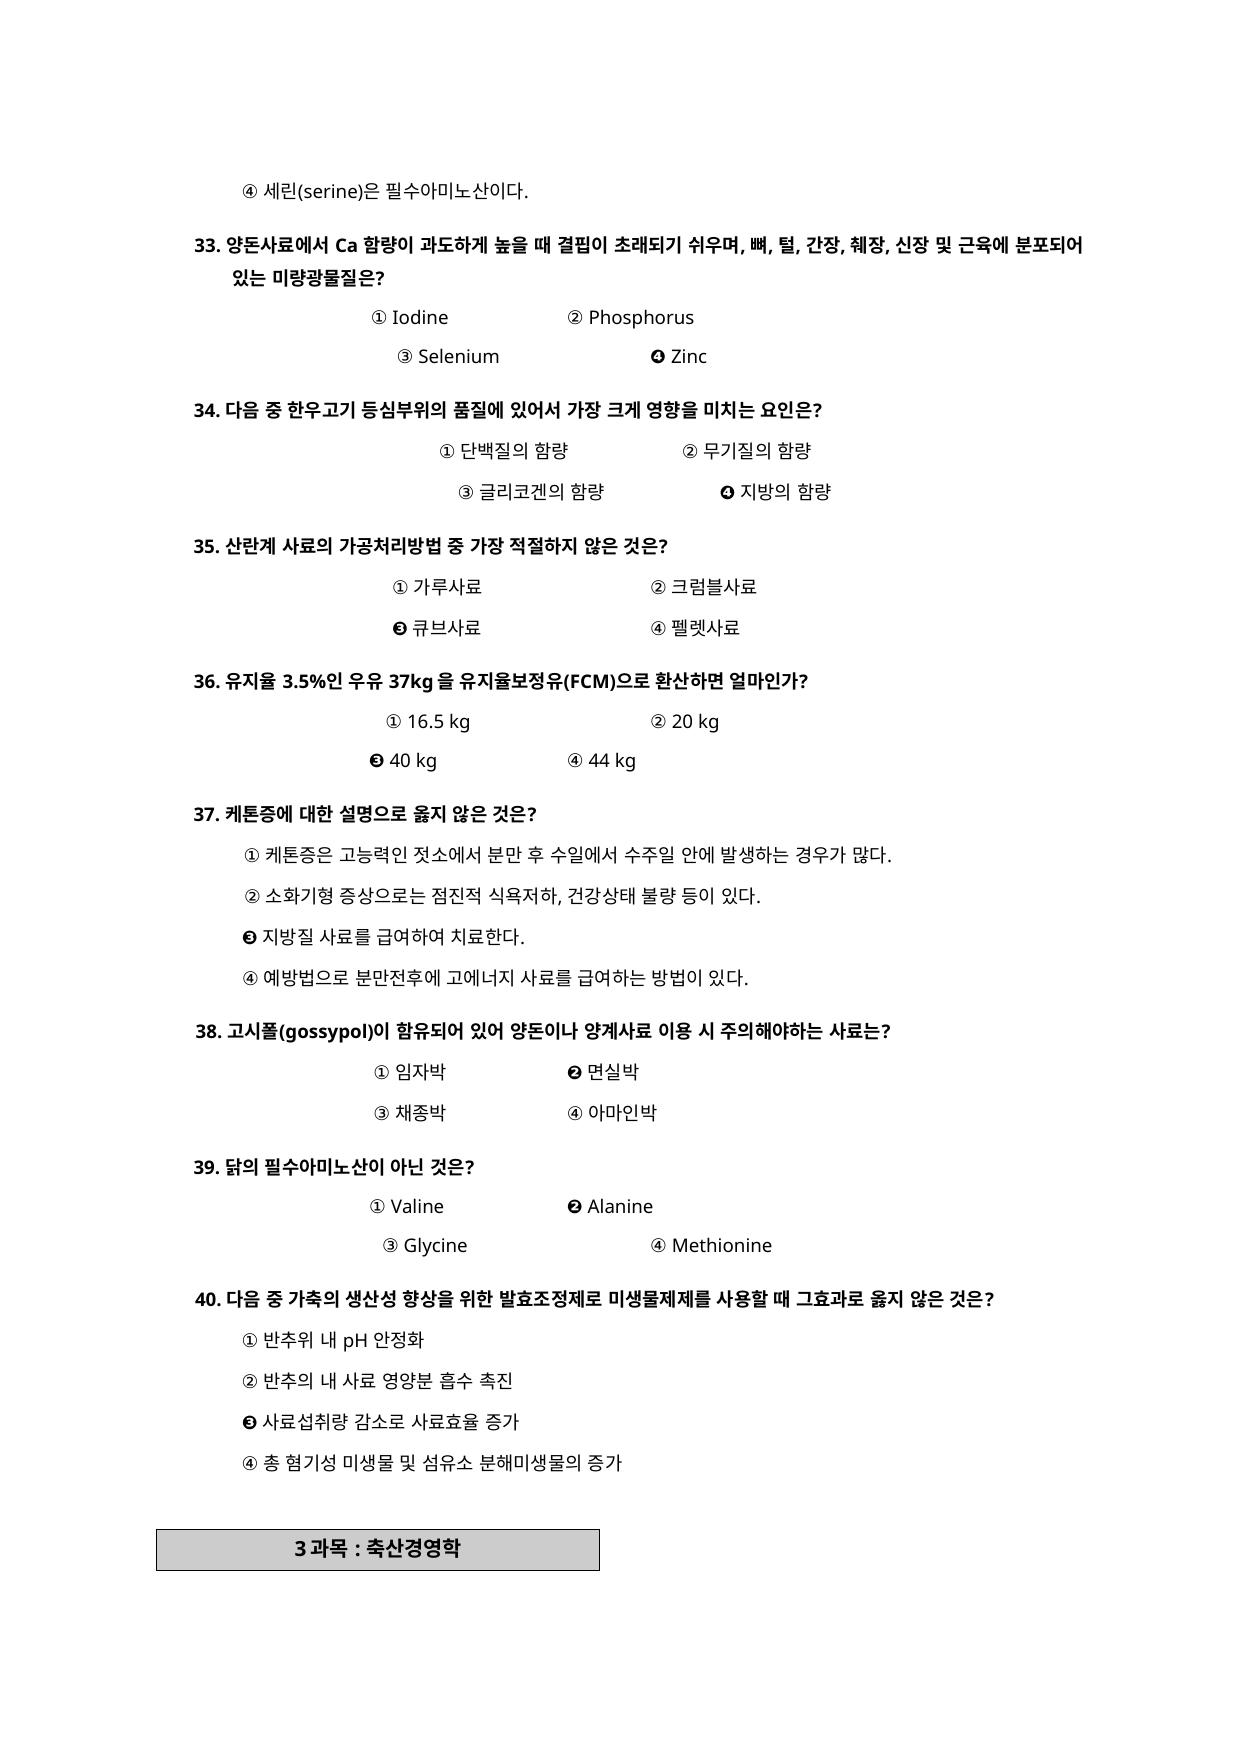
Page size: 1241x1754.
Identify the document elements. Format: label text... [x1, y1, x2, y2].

text 39. 닭의 필수아미노산이 아닌 것은? [193, 1152, 1084, 1179]
text ① 단백질의 함량 ② 무기질의 함량 [419, 437, 1084, 464]
text ④ 예방법으로 분만전후에 고에너지 사료를 급여하는 방법이 있다. [222, 963, 1084, 990]
text ① 케톤증은 고능력인 젓소에서 분만 후 수일에서 수주일 안에 발생하는 경우가 많다. [224, 840, 1084, 868]
text ③ Selenium ❹ Zinc [377, 344, 1084, 369]
text 33. 양돈사료에서 Ca 함량이 과도하게 높을 때 결핍이 초래되기 쉬우며, 뼈, 털, 간장, 췌장, 신장 및 근육에 분포되어 있는 미량광물질은? [194, 231, 1084, 290]
text 36. 유지율 3.5%인 우유 37kg을 유지율보정유(FCM)으로 환산하면 얼마인가? [194, 667, 1084, 694]
text 37. 케톤증에 대한 설명으로 옳지 않은 것은? [193, 799, 1084, 827]
text ① 임자박 ❷ 면실박 [353, 1058, 1084, 1085]
text ❸ 큐브사료 ④ 펠렛사료 [372, 613, 1084, 641]
text ① Valine ❷ Alanine [349, 1193, 1084, 1219]
text ❸ 사료섭취량 감소로 사료효율 증가 [222, 1408, 1084, 1435]
text ② 반추의 내 사료 영양분 흡수 촉진 [222, 1367, 1084, 1394]
text ③ 글리코겐의 함량 ❹ 지방의 함량 [438, 478, 1084, 505]
text 40. 다음 중 가축의 생산성 향상을 위한 발효조정제로 미생물제제를 사용할 때 그효과로 옳지 않은 것은? [195, 1285, 1084, 1312]
text ③ Glycine ④ Methionine [362, 1233, 1084, 1258]
text ④ 총 혐기성 미생물 및 섬유소 분해미생물의 증가 [222, 1448, 1084, 1476]
table_header 3과목 : 축산경영학 [157, 1530, 599, 1570]
text 35. 산란계 사료의 가공처리방법 중 가장 적절하지 않은 것은? [193, 531, 1084, 558]
text ❸ 40 kg ④ 44 kg [349, 747, 1084, 773]
text ④ 세린(serine)은 필수아미노산이다. [222, 177, 1084, 204]
text ① 16.5 kg ② 20 kg [366, 708, 1084, 733]
text ② 소화기형 증상으로는 점진적 식욕저하, 건강상태 불량 등이 있다. [224, 881, 1084, 908]
text 34. 다음 중 한우고기 등심부위의 품질에 있어서 가장 크게 영향을 미치는 요인은? [194, 396, 1084, 423]
text ③ 채종박 ④ 아마인박 [353, 1099, 1084, 1126]
text ① Iodine ② Phosphorus [351, 304, 1084, 330]
text 38. 고시폴(gossypol)이 함유되어 있어 양돈이나 양계사료 이용 시 주의해야하는 사료는? [195, 1017, 1084, 1044]
text ❸ 지방질 사료를 급여하여 치료한다. [222, 922, 1084, 949]
text ① 가루사료 ② 크럼블사료 [372, 572, 1084, 599]
text ① 반추위 내 pH 안정화 [222, 1326, 1084, 1353]
